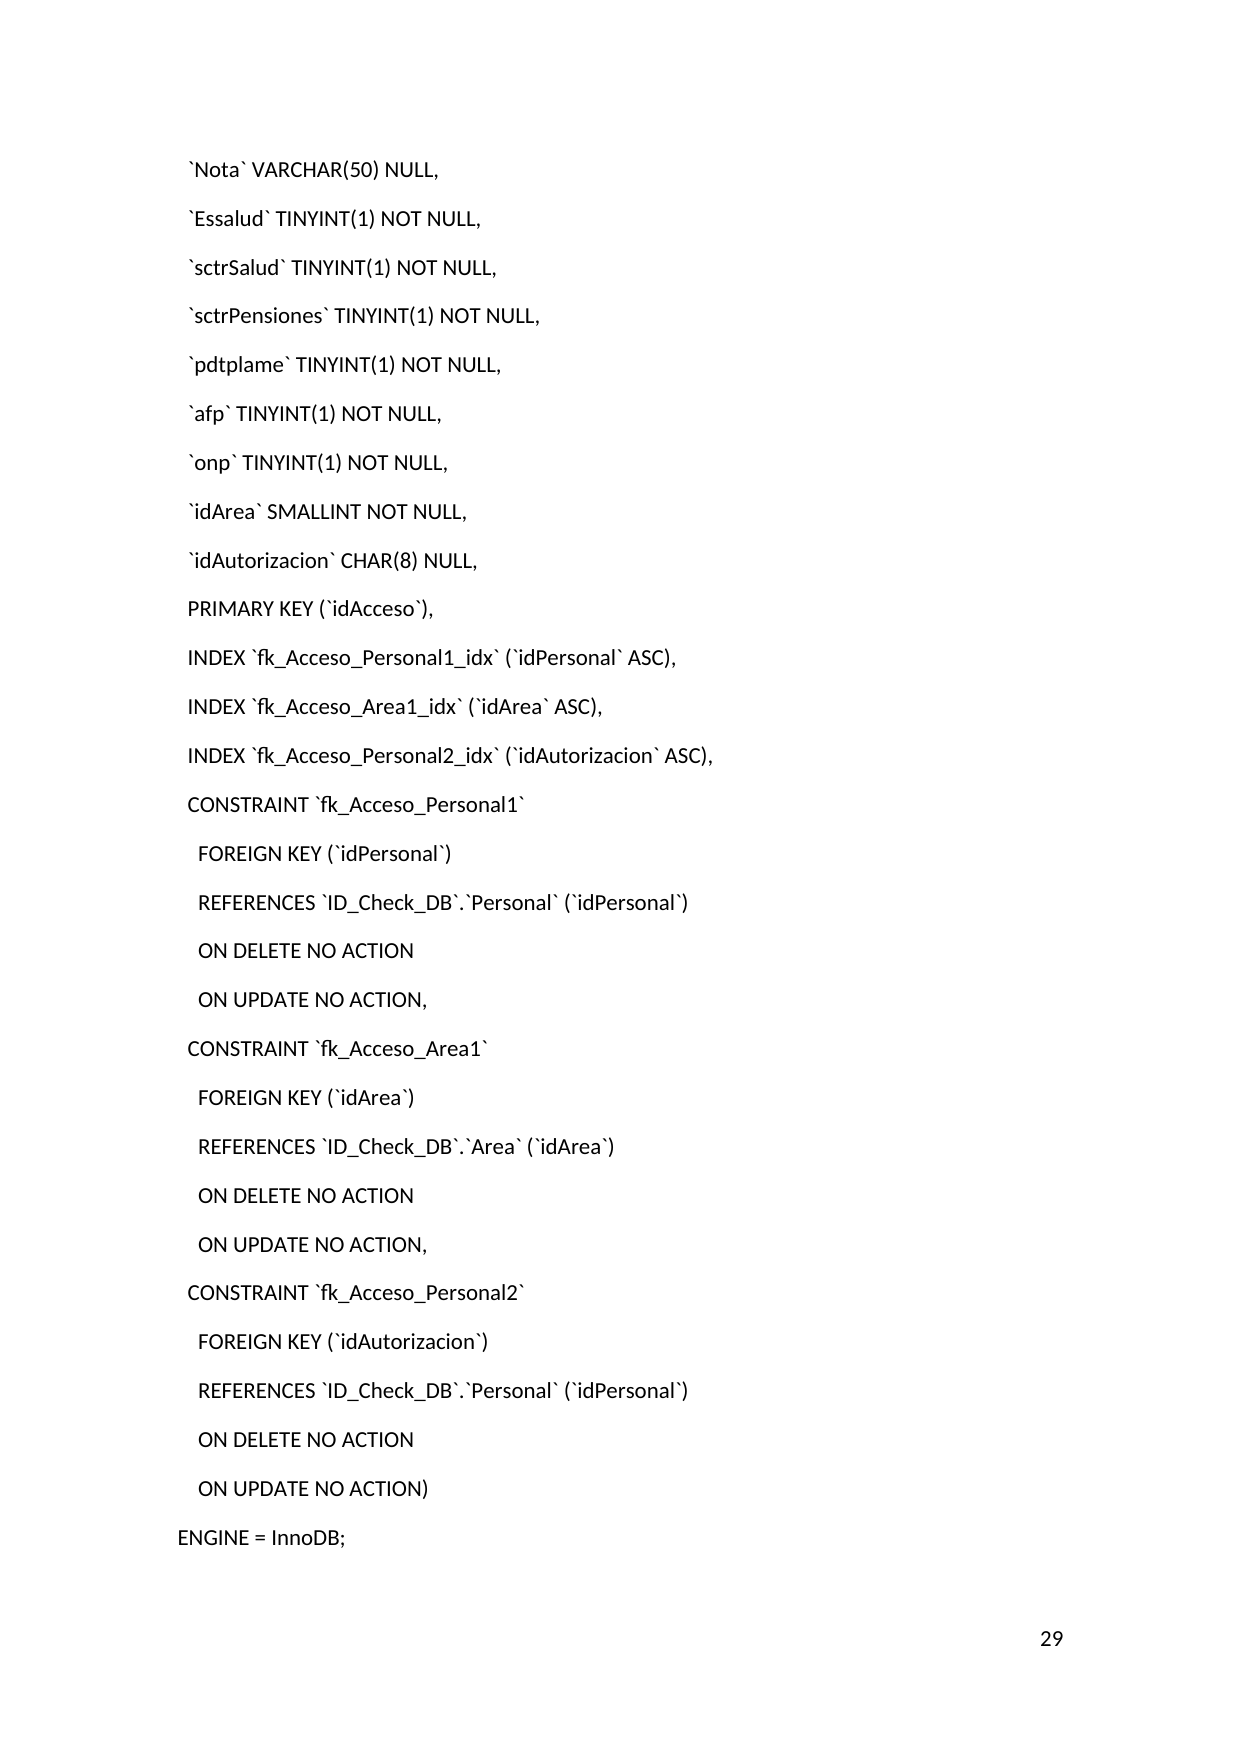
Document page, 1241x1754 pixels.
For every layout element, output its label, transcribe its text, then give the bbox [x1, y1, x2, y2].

text ON UPDATE NO ACTION, [177, 985, 1063, 1013]
text `idAutorizacion` CHAR(8) NULL, [177, 546, 1063, 574]
text ON DELETE NO ACTION [177, 1425, 1063, 1453]
text INDEX `fk_Acceso_Personal2_idx` (`idAutorizacion` ASC), [177, 741, 1063, 769]
text `Nota` VARCHAR(50) NULL, [177, 155, 1063, 183]
text FOREIGN KEY (`idAutorizacion`) [177, 1327, 1063, 1355]
text ON DELETE NO ACTION [177, 1181, 1063, 1209]
text ENGINE = InnoDB; [177, 1523, 1063, 1551]
text `Essalud` TINYINT(1) NOT NULL, [177, 204, 1063, 232]
text `sctrSalud` TINYINT(1) NOT NULL, [177, 253, 1063, 281]
text INDEX `fk_Acceso_Personal1_idx` (`idPersonal` ASC), [177, 643, 1063, 671]
text `afp` TINYINT(1) NOT NULL, [177, 399, 1063, 427]
text ON UPDATE NO ACTION) [177, 1474, 1063, 1502]
text CONSTRAINT `fk_Acceso_Personal1` [177, 790, 1063, 818]
text REFERENCES `ID_Check_DB`.`Area` (`idArea`) [177, 1132, 1063, 1160]
text CONSTRAINT `fk_Acceso_Personal2` [177, 1278, 1063, 1307]
text FOREIGN KEY (`idArea`) [177, 1083, 1063, 1111]
text CONSTRAINT `fk_Acceso_Area1` [177, 1034, 1063, 1062]
text `sctrPensiones` TINYINT(1) NOT NULL, [177, 301, 1063, 329]
text REFERENCES `ID_Check_DB`.`Personal` (`idPersonal`) [177, 888, 1063, 916]
text `pdtplame` TINYINT(1) NOT NULL, [177, 350, 1063, 378]
text INDEX `fk_Acceso_Area1_idx` (`idArea` ASC), [177, 692, 1063, 720]
text `idArea` SMALLINT NOT NULL, [177, 497, 1063, 525]
text `onp` TINYINT(1) NOT NULL, [177, 448, 1063, 476]
text FOREIGN KEY (`idPersonal`) [177, 839, 1063, 867]
text REFERENCES `ID_Check_DB`.`Personal` (`idPersonal`) [177, 1376, 1063, 1404]
text ON UPDATE NO ACTION, [177, 1230, 1063, 1258]
text ON DELETE NO ACTION [177, 937, 1063, 964]
text PRIMARY KEY (`idAcceso`), [177, 594, 1063, 623]
